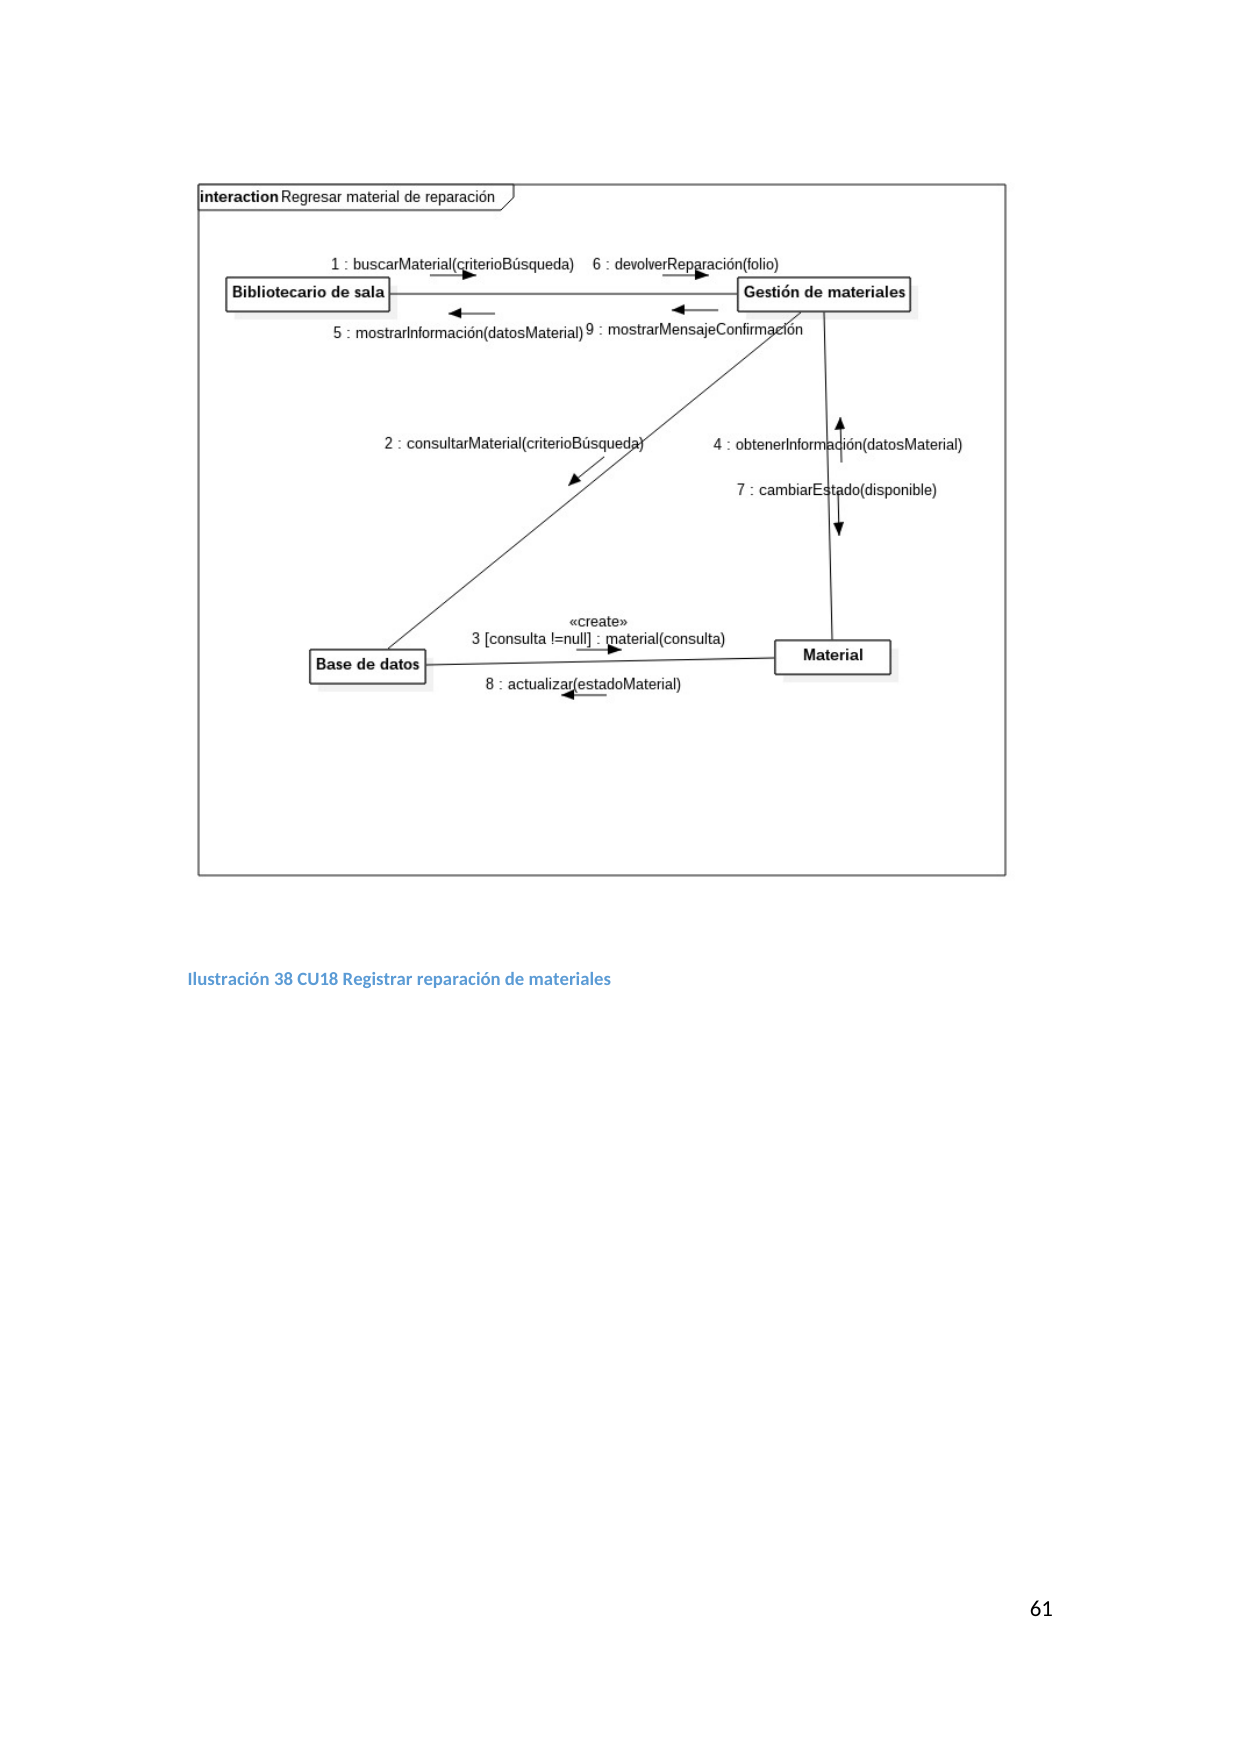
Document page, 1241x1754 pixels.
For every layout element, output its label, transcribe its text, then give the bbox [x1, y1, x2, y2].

text Ilustración 38 CU18 Registrar reparación de materiales [187, 962, 1053, 995]
picture [187, 173, 1052, 922]
